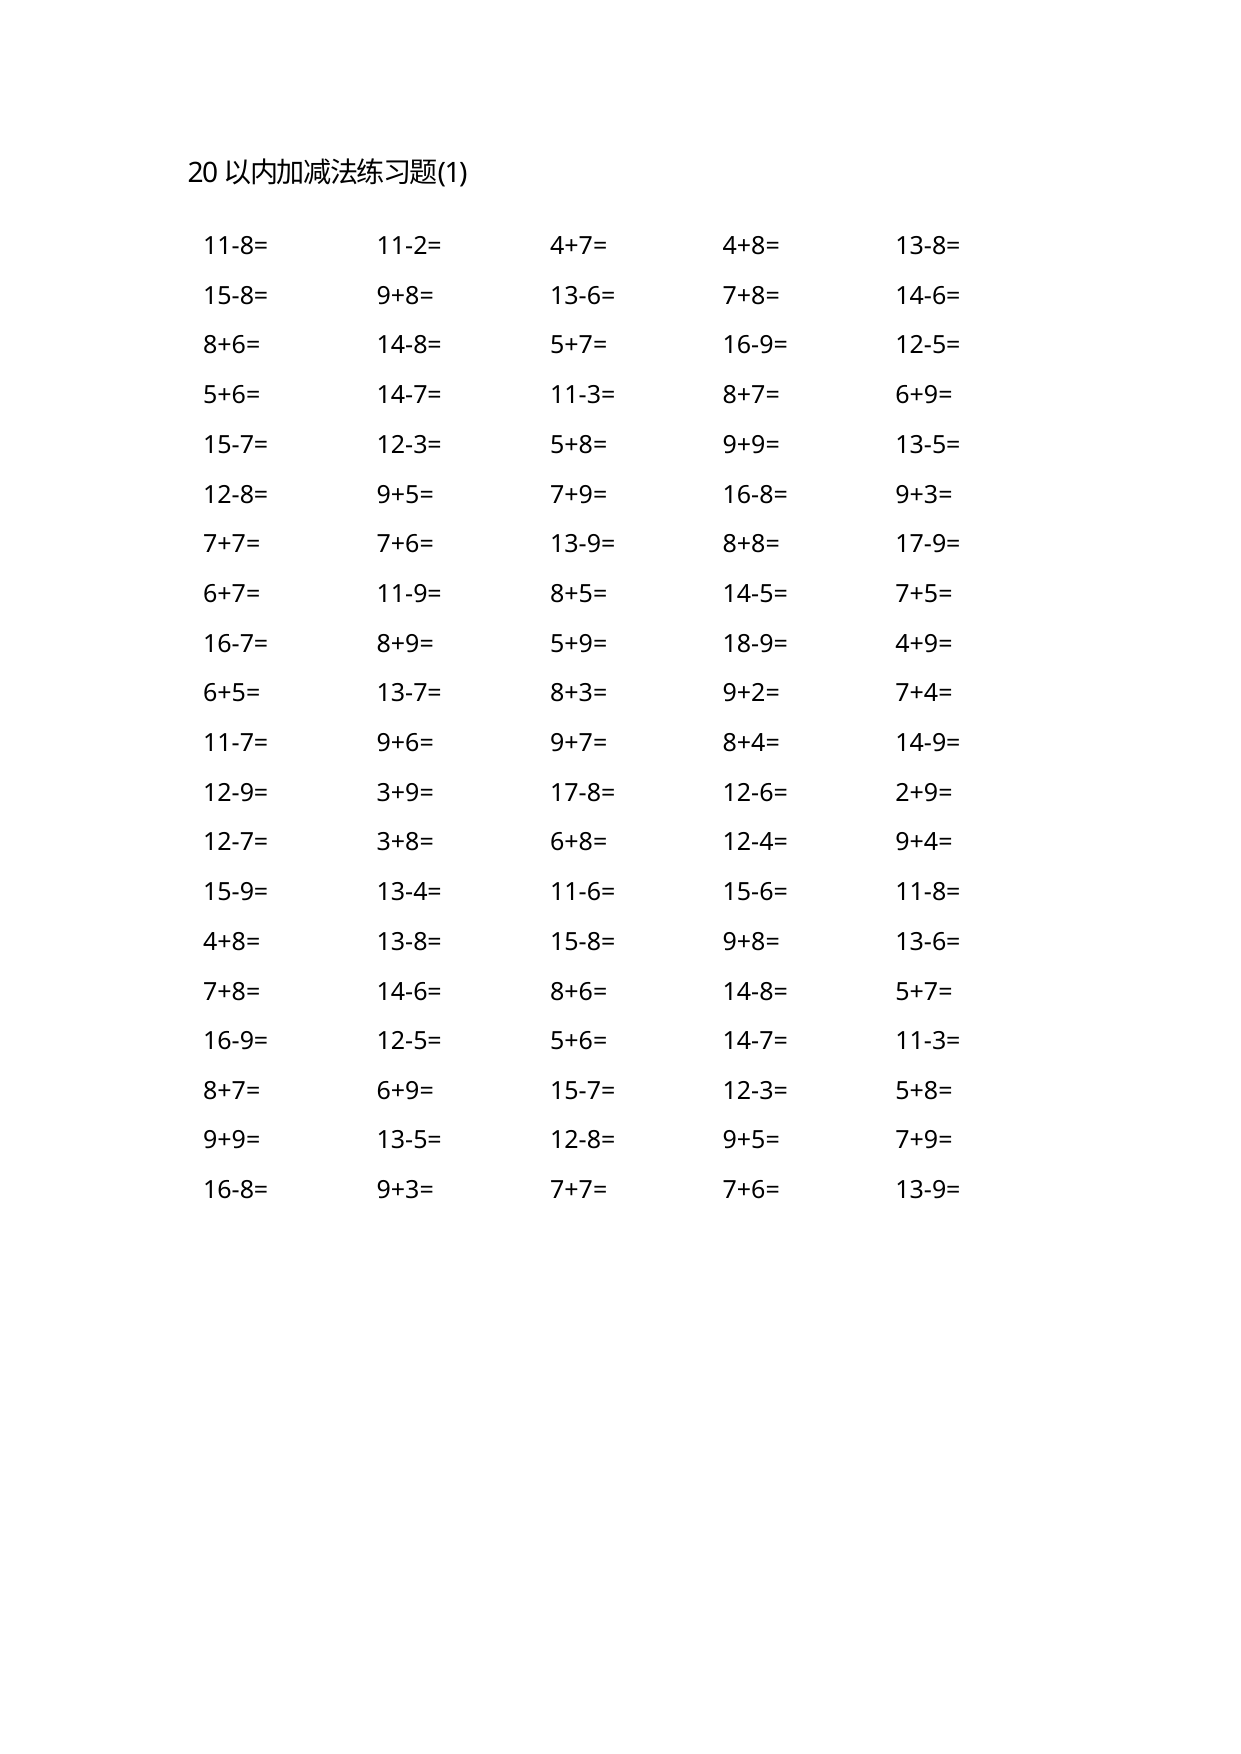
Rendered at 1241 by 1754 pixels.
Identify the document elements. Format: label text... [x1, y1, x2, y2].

table_cell 14-7= [361, 369, 534, 419]
table_cell 3+8= [361, 816, 534, 866]
table_cell 11-7= [187, 717, 361, 767]
table_cell 14-9= [880, 717, 1053, 767]
table_cell 12-4= [707, 816, 879, 866]
table_cell 9+5= [361, 469, 534, 518]
table_cell 16-9= [187, 1015, 361, 1065]
table_header 4+7= [534, 220, 707, 270]
table_cell 5+6= [534, 1015, 707, 1065]
table_cell 2+9= [880, 767, 1053, 816]
table_cell 15-7= [534, 1065, 707, 1114]
table_cell 18-9= [707, 618, 879, 667]
table_cell 7+8= [707, 270, 879, 319]
table_cell 11-3= [880, 1015, 1053, 1065]
table_cell 13-9= [880, 1164, 1053, 1214]
table_cell 14-8= [361, 319, 534, 369]
table_cell 9+6= [361, 717, 534, 767]
table_cell 9+2= [707, 667, 879, 717]
table_cell 14-6= [361, 965, 534, 1015]
table_cell 5+6= [187, 369, 361, 419]
table_cell 12-8= [534, 1114, 707, 1164]
table_cell 9+3= [361, 1164, 534, 1214]
table_cell 9+9= [187, 1114, 361, 1164]
table_cell 7+9= [534, 469, 707, 518]
table_cell 12-5= [361, 1015, 534, 1065]
table_cell 13-6= [880, 916, 1053, 965]
table_cell 16-7= [187, 618, 361, 667]
table_cell 13-8= [361, 916, 534, 965]
table_cell 7+9= [880, 1114, 1053, 1164]
table_cell 8+5= [534, 568, 707, 617]
table_header 11-8= [187, 220, 361, 270]
table_cell 13-6= [534, 270, 707, 319]
table_cell 14-5= [707, 568, 879, 617]
table_cell 13-5= [361, 1114, 534, 1164]
table_cell 12-9= [187, 767, 361, 816]
table_cell 15-6= [707, 866, 879, 916]
text 20以内加减法练习题(1) [187, 150, 1053, 191]
table_cell 15-7= [187, 419, 361, 468]
table_cell 12-3= [361, 419, 534, 468]
table_cell 5+9= [534, 618, 707, 667]
table_cell 11-6= [534, 866, 707, 916]
table_cell 9+5= [707, 1114, 879, 1164]
table_cell 7+4= [880, 667, 1053, 717]
table_cell 8+7= [187, 1065, 361, 1114]
table_cell 14-8= [707, 965, 879, 1015]
table_cell 7+6= [361, 518, 534, 568]
table_cell 6+9= [361, 1065, 534, 1114]
table_cell 13-5= [880, 419, 1053, 468]
table_cell 17-9= [880, 518, 1053, 568]
table_cell 9+4= [880, 816, 1053, 866]
table_cell 11-8= [880, 866, 1053, 916]
table_cell 6+9= [880, 369, 1053, 419]
table_cell 9+8= [707, 916, 879, 965]
table_cell 4+9= [880, 618, 1053, 667]
table_cell 11-9= [361, 568, 534, 617]
table_cell 9+8= [361, 270, 534, 319]
table_cell 14-7= [707, 1015, 879, 1065]
table_cell 8+7= [707, 369, 879, 419]
table_cell 7+7= [534, 1164, 707, 1214]
table_cell 12-8= [187, 469, 361, 518]
table_cell 7+6= [707, 1164, 879, 1214]
table_cell 15-8= [187, 270, 361, 319]
table_cell 12-5= [880, 319, 1053, 369]
table_cell 14-6= [880, 270, 1053, 319]
table_cell 5+8= [880, 1065, 1053, 1114]
table_cell 9+7= [534, 717, 707, 767]
table_cell 8+8= [707, 518, 879, 568]
table_cell 5+8= [534, 419, 707, 468]
table_cell 17-8= [534, 767, 707, 816]
table_header 11-2= [361, 220, 534, 270]
table_cell 13-4= [361, 866, 534, 916]
table_cell 5+7= [534, 319, 707, 369]
table_cell 7+7= [187, 518, 361, 568]
table_cell 9+9= [707, 419, 879, 468]
table_cell 16-8= [707, 469, 879, 518]
table_cell 13-7= [361, 667, 534, 717]
table_cell 6+7= [187, 568, 361, 617]
table_cell 9+3= [880, 469, 1053, 518]
table_cell 12-3= [707, 1065, 879, 1114]
table_cell 8+6= [187, 319, 361, 369]
table_header 13-8= [880, 220, 1053, 270]
table_cell 16-9= [707, 319, 879, 369]
table_cell 8+3= [534, 667, 707, 717]
table_cell 4+8= [187, 916, 361, 965]
table_cell 8+9= [361, 618, 534, 667]
table_cell 12-7= [187, 816, 361, 866]
table_cell 7+8= [187, 965, 361, 1015]
table_cell 5+7= [880, 965, 1053, 1015]
table_cell 6+8= [534, 816, 707, 866]
table_cell 13-9= [534, 518, 707, 568]
table_cell 8+4= [707, 717, 879, 767]
table_cell 6+5= [187, 667, 361, 717]
table_cell 15-8= [534, 916, 707, 965]
table_cell 7+5= [880, 568, 1053, 617]
table_cell 15-9= [187, 866, 361, 916]
table_cell 3+9= [361, 767, 534, 816]
table_cell 16-8= [187, 1164, 361, 1214]
table_cell 8+6= [534, 965, 707, 1015]
table_header 4+8= [707, 220, 879, 270]
table_cell 12-6= [707, 767, 879, 816]
table_cell 11-3= [534, 369, 707, 419]
